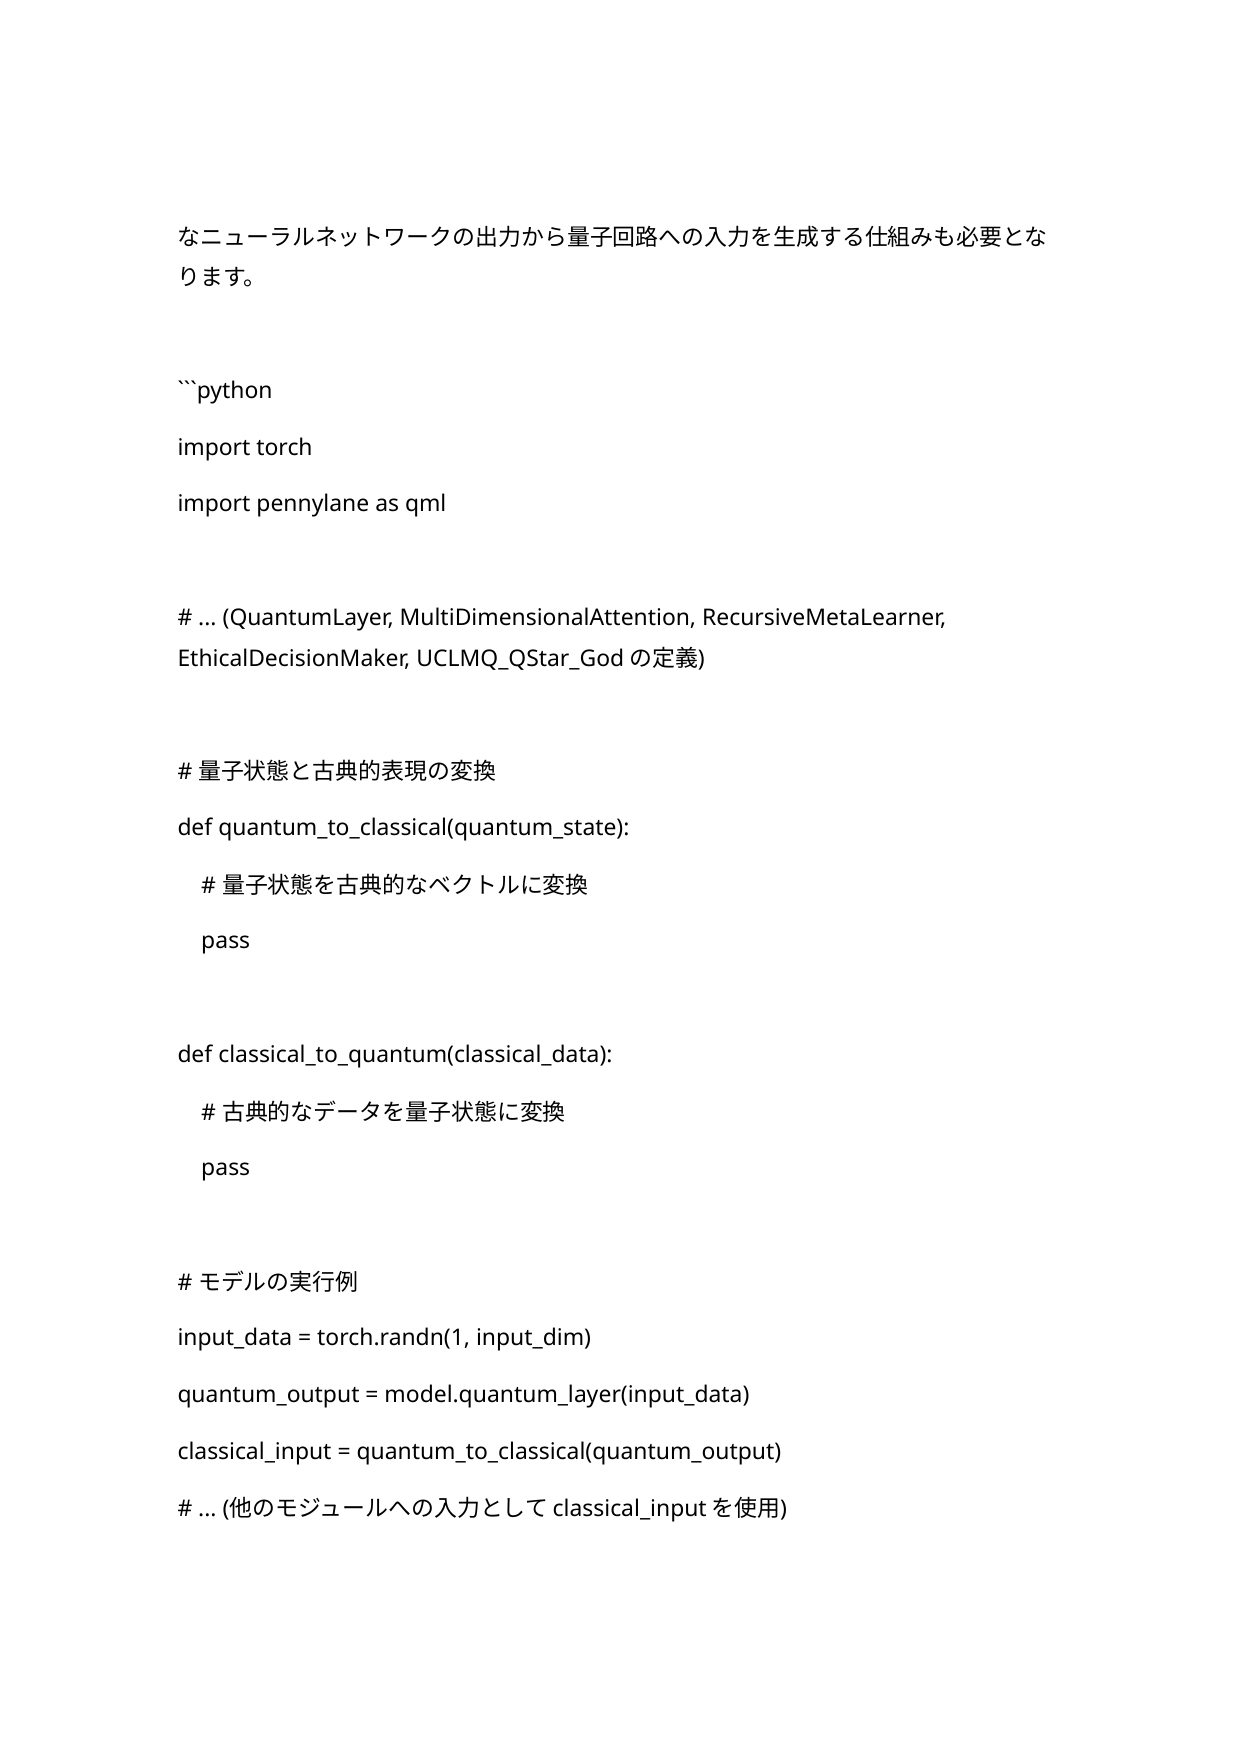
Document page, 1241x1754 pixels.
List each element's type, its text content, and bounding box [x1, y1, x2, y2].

text # 量子状態と古典的表現の変換 [177, 751, 1063, 789]
text quantum_output = model.quantum_layer(input_data) [177, 1375, 1063, 1412]
text import pennylane as qml [177, 484, 1063, 521]
text pass [177, 1148, 1063, 1186]
text import torch [177, 427, 1063, 465]
text classical_input = quantum_to_classical(quantum_output) [177, 1432, 1063, 1469]
text # ... (他のモジュールへの入力としてclassical_inputを使用) [177, 1488, 1063, 1526]
text input_data = torch.randn(1, input_dim) [177, 1318, 1063, 1356]
text pass [177, 921, 1063, 959]
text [177, 217, 1063, 295]
text # モデルの実行例 [177, 1261, 1063, 1299]
text # 量子状態を古典的なベクトルに変換 [177, 864, 1063, 902]
text # ... (QuantumLayer, MultiDimensionalAttention, RecursiveMetaLearner, EthicalDecisionMaker, UCLMQ_QStar_Godの定義) [177, 597, 1063, 675]
text # 古典的なデータを量子状態に変換 [177, 1091, 1063, 1129]
text def quantum_to_classical(quantum_state): [177, 808, 1063, 845]
text def classical_to_quantum(classical_data): [177, 1035, 1063, 1072]
text ```python [177, 371, 1063, 408]
